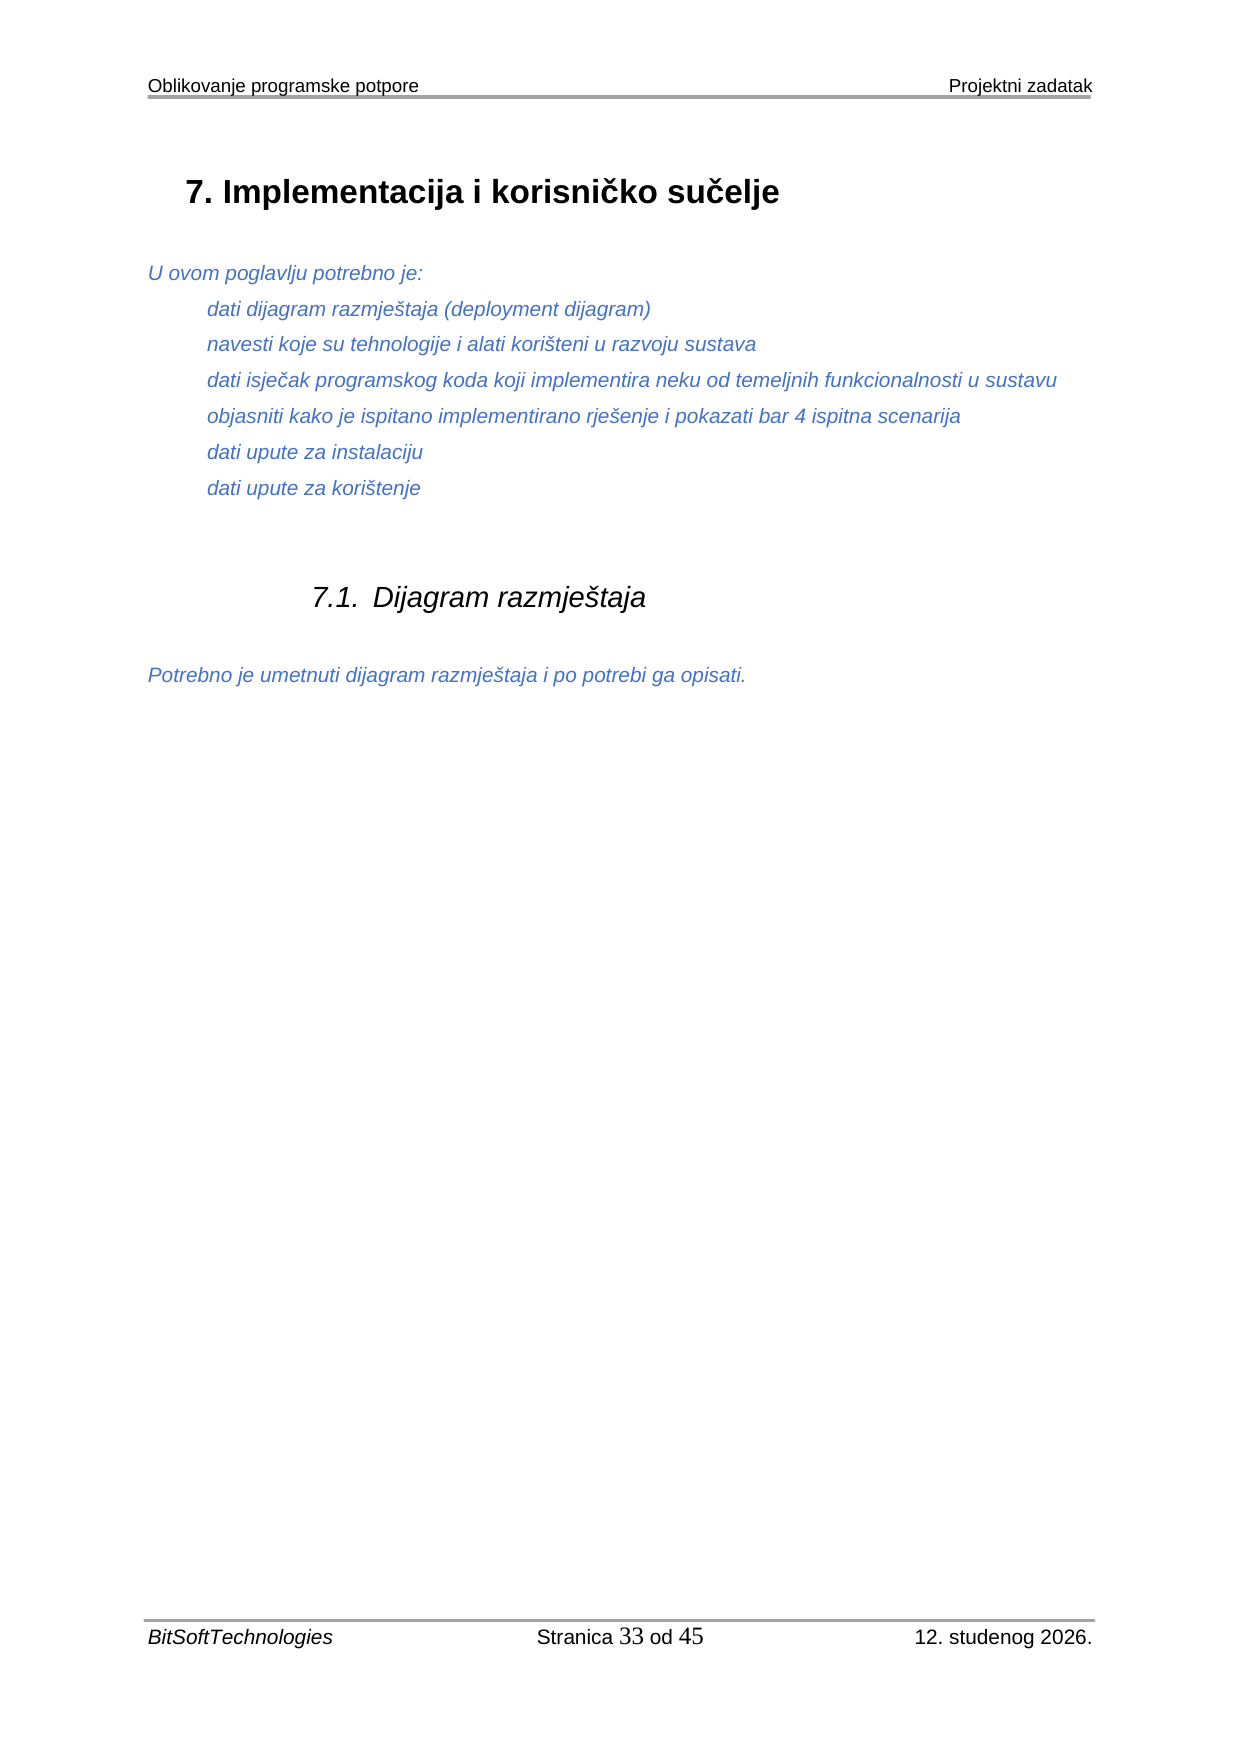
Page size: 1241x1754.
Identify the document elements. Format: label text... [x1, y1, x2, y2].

text objasniti kako je ispitano implementirano rješenje i pokazati bar 4 ispitna scenarija [177, 404, 1093, 428]
text dati upute za instalaciju [177, 440, 1093, 464]
text dati isječak programskog koda koji implementira neku od temeljnih funkcionalnosti u sustavu [177, 368, 1093, 392]
text navesti koje su tehnologije i alati korišteni u razvoju sustava [177, 332, 1093, 356]
text dati dijagram razmještaja (deployment dijagram) [177, 296, 1093, 320]
text Potrebno je umetnuti dijagram razmještaja i po potrebi ga opisati. [148, 663, 1093, 687]
text U ovom poglavlju potrebno je: [148, 260, 1093, 284]
subtitle Implementacija i korisničko sučelje [185, 173, 1093, 211]
picture [147, 95, 1092, 99]
subtitle Dijagram razmještaja [252, 580, 1093, 614]
text dati upute za korištenje [177, 476, 1093, 500]
